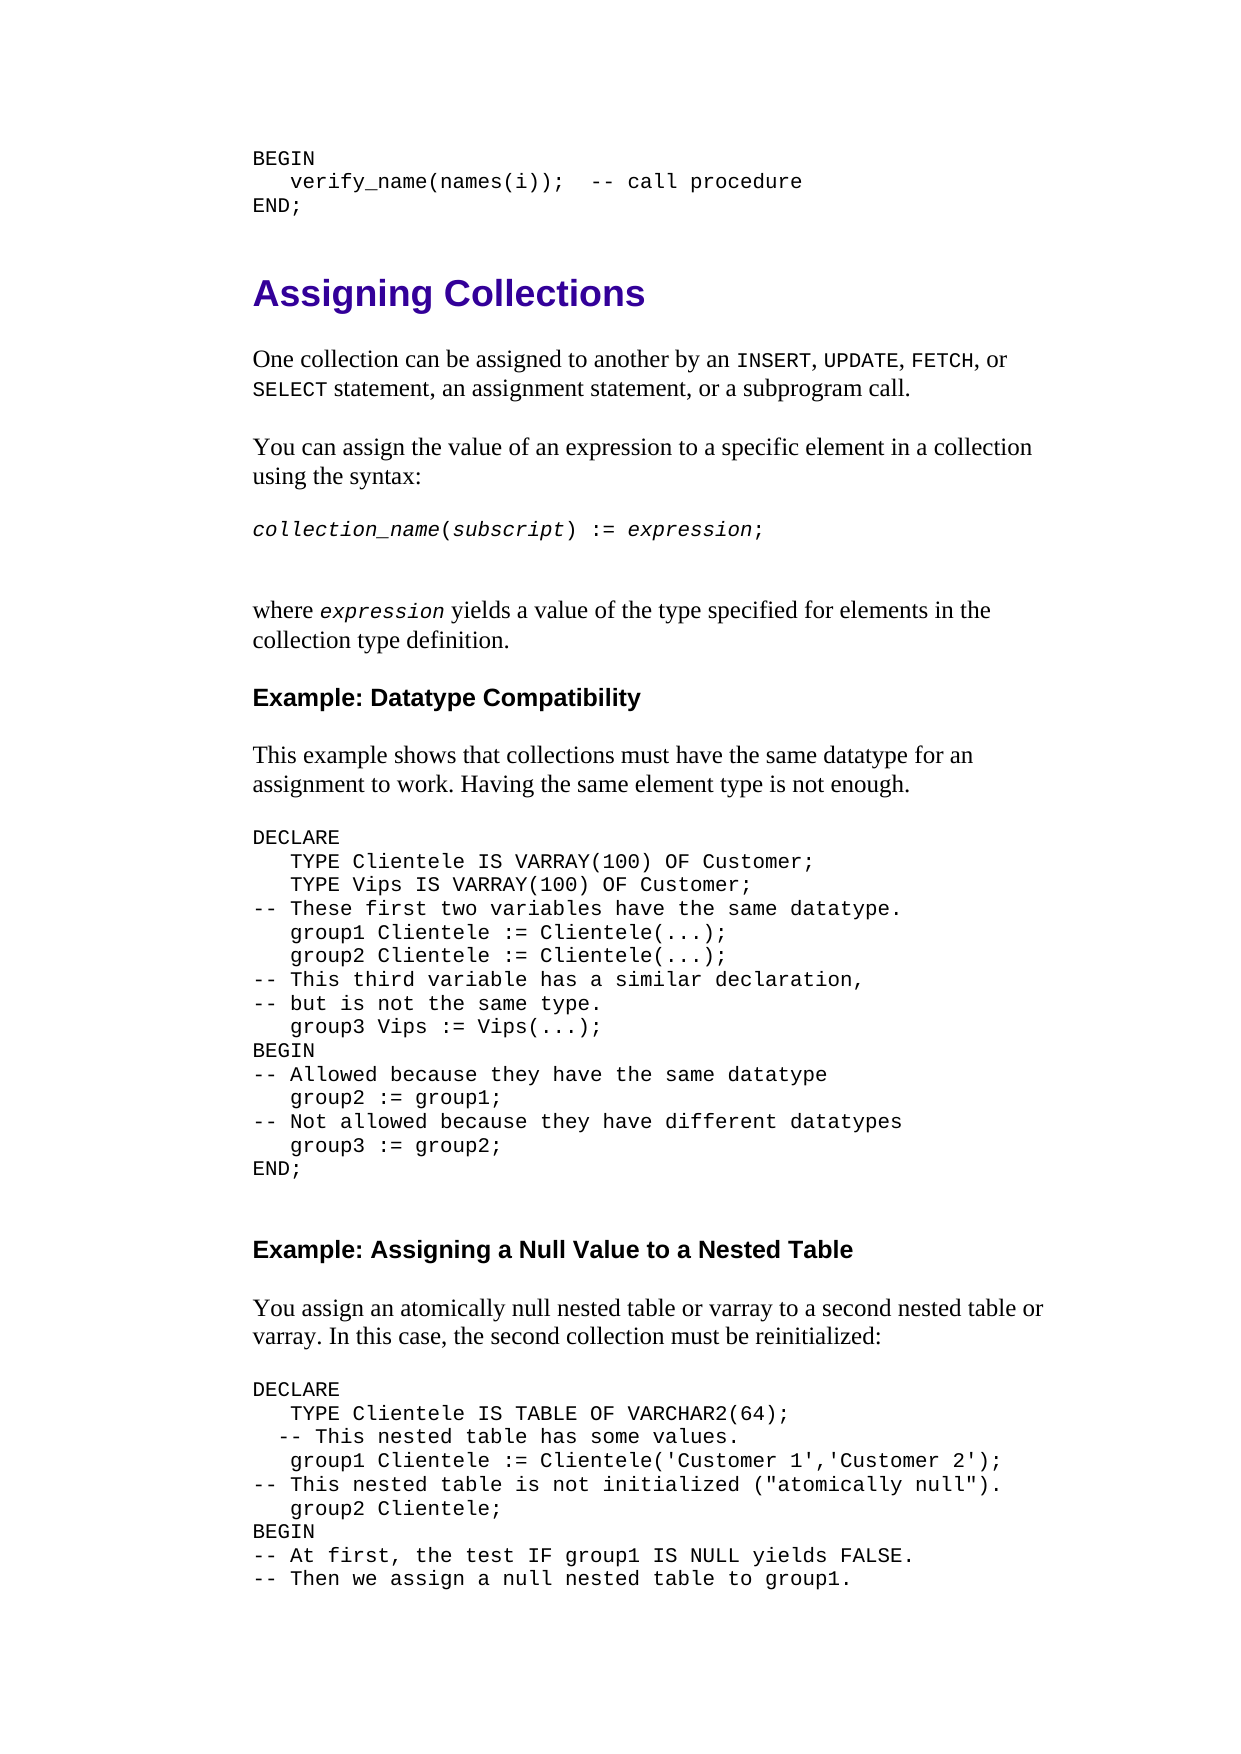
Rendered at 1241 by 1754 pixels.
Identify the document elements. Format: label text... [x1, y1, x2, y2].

text One collection can be assigned to another by an INSERT, UPDATE, FETCH, or SELECT statement, an assignment statement, or a subprogram call. [252, 344, 1063, 403]
text group3 := group2; [252, 1134, 1063, 1158]
text -- Allowed because they have the same datatype [252, 1064, 1063, 1087]
subtitle Example: Datatype Compatibility [252, 683, 1063, 711]
text END; [252, 1158, 1063, 1182]
text TYPE Clientele IS VARRAY(100) OF Customer; [252, 851, 1063, 874]
text -- These first two variables have the same datatype. [252, 898, 1063, 922]
text group1 Clientele := Clientele('Customer 1','Customer 2'); [252, 1450, 1063, 1474]
subtitle Assigning Collections [252, 271, 1063, 314]
text group2 := group1; [252, 1087, 1063, 1111]
text BEGIN [252, 1521, 1063, 1545]
text DECLARE [252, 827, 1063, 851]
text You assign an atomically null nested table or varray to a second nested table or varray. In this case, the second collection must be reinitialized: [252, 1293, 1063, 1350]
text -- Then we assign a null nested table to group1. [252, 1568, 1063, 1592]
text -- but is not the same type. [252, 993, 1063, 1016]
text BEGIN [252, 1040, 1063, 1064]
text This example shows that collections must have the same datatype for an assignment to work. Having the same element type is not enough. [252, 741, 1063, 798]
text BEGIN [252, 148, 1063, 171]
text -- Not allowed because they have different datatypes [252, 1111, 1063, 1134]
subtitle Example: Assigning a Null Value to a Nested Table [252, 1235, 1063, 1263]
text verify_name(names(i)); -- call procedure [252, 171, 1063, 195]
text group3 Vips := Vips(...); [252, 1016, 1063, 1040]
text group2 Clientele; [252, 1497, 1063, 1521]
text -- This nested table is not initialized ("atomically null"). [252, 1474, 1063, 1497]
text group1 Clientele := Clientele(...); [252, 922, 1063, 945]
text collection_name(subscript) := expression; [252, 519, 1063, 542]
text -- At first, the test IF group1 IS NULL yields FALSE. [252, 1545, 1063, 1568]
text END; [252, 195, 1063, 218]
text group2 Clientele := Clientele(...); [252, 945, 1063, 969]
text where expression yields a value of the type specified for elements in the collection type definition. [252, 595, 1063, 653]
text -- This nested table has some values. [252, 1427, 1063, 1450]
text DECLARE [252, 1379, 1063, 1403]
text TYPE Clientele IS TABLE OF VARCHAR2(64); [252, 1403, 1063, 1427]
text TYPE Vips IS VARRAY(100) OF Customer; [252, 874, 1063, 898]
text You can assign the value of an expression to a specific element in a collection using the syntax: [252, 432, 1063, 489]
text -- This third variable has a similar declaration, [252, 969, 1063, 993]
